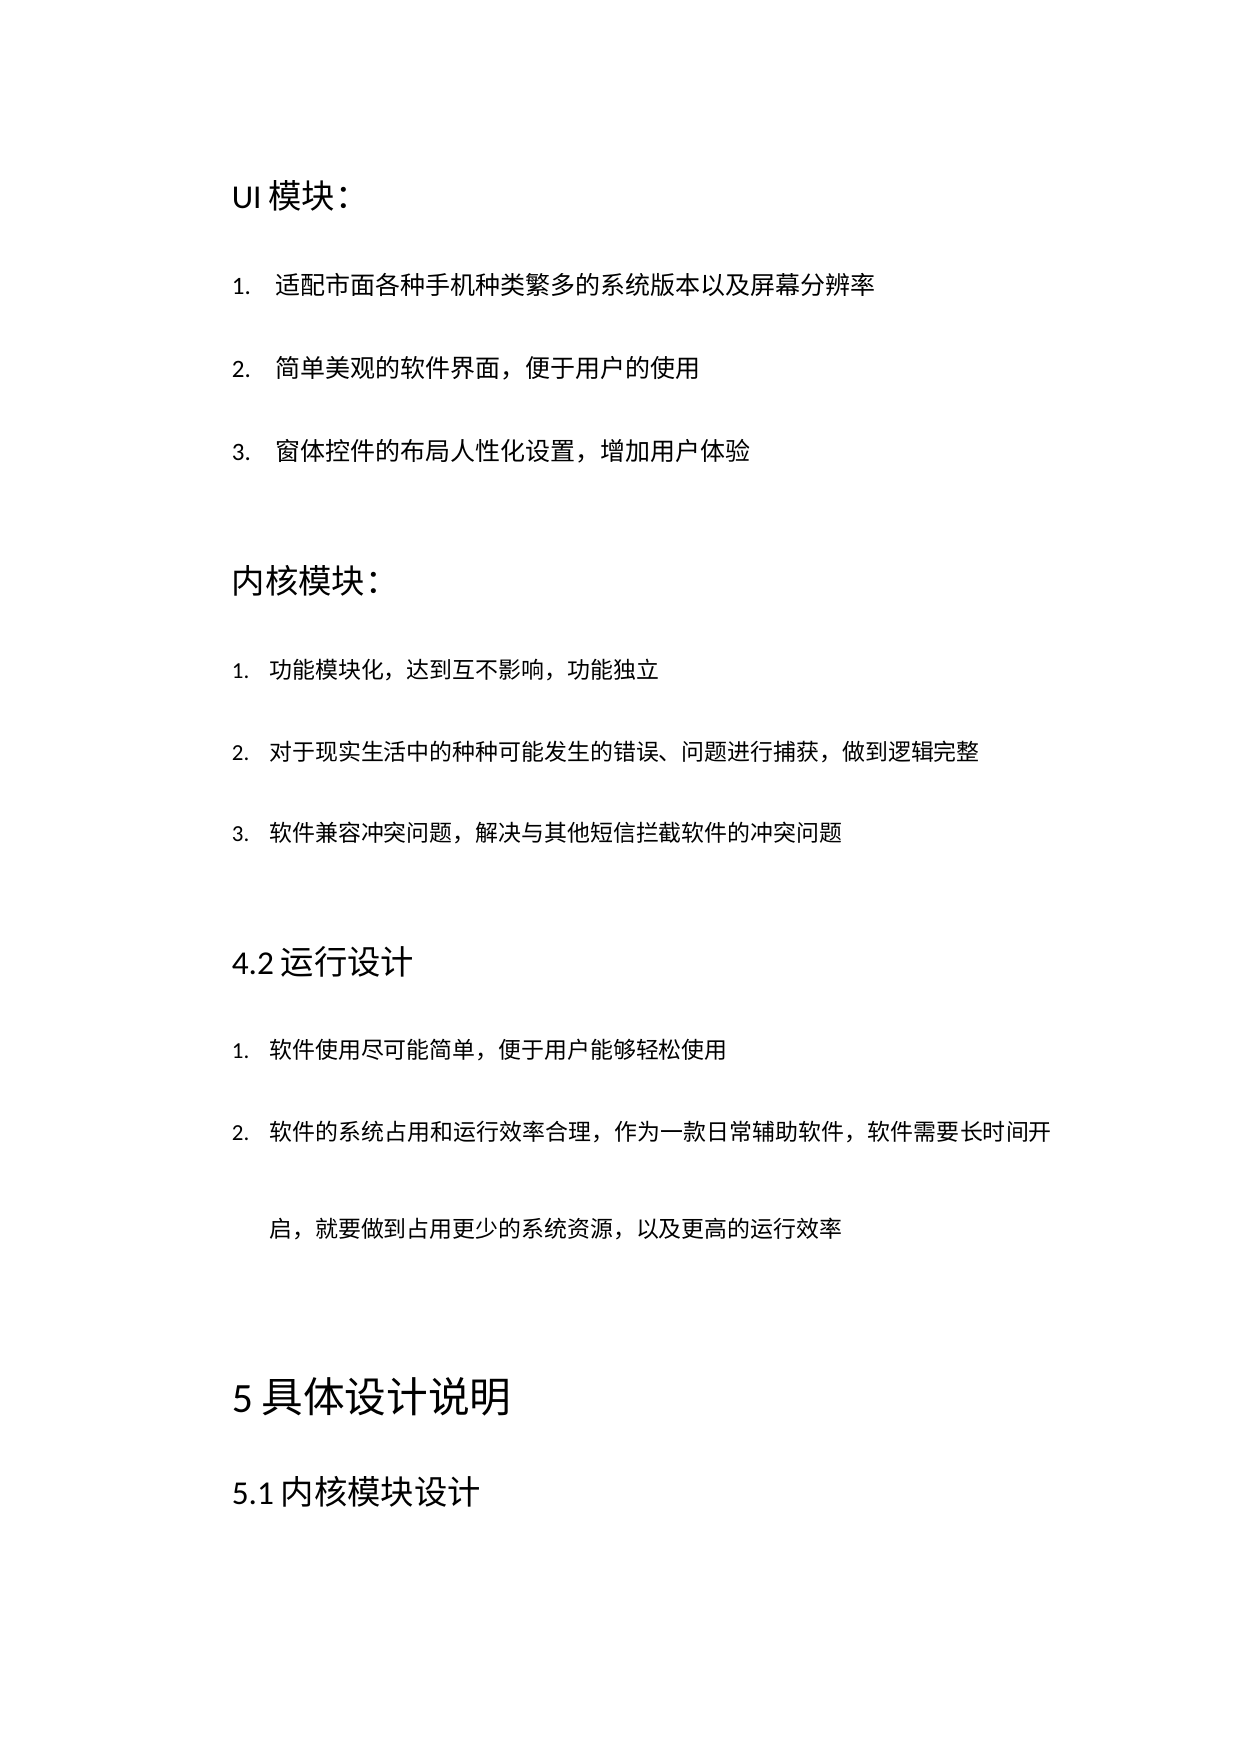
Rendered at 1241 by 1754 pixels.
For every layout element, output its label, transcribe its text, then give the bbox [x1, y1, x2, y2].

list 适配市面各种手机种类繁多的系统版本以及屏幕分辨率 [232, 251, 1053, 316]
list 功能模块化，达到互不影响，功能独立 [232, 636, 1053, 701]
list 对于现实生活中的种种可能发生的错误、问题进行捕获，做到逻辑完整 [232, 717, 1053, 782]
text 4.2运行设计 [232, 927, 1053, 992]
list 软件使用尽可能简单，便于用户能够轻松使用 [232, 1016, 1053, 1081]
text 5具体设计说明 [232, 1362, 1053, 1427]
text 内核模块： [232, 547, 1053, 612]
text 5.1内核模块设计 [232, 1457, 1053, 1522]
text UI模块： [232, 162, 1053, 227]
list 简单美观的软件界面，便于用户的使用 [232, 334, 1053, 399]
list 软件兼容冲突问题，解决与其他短信拦截软件的冲突问题 [232, 799, 1053, 864]
list 窗体控件的布局人性化设置，增加用户体验 [232, 417, 1053, 482]
list 软件的系统占用和运行效率合理，作为一款日常辅助软件，软件需要长时间开启，就要做到占用更少的系统资源，以及更高的运行效率 [232, 1098, 1053, 1260]
